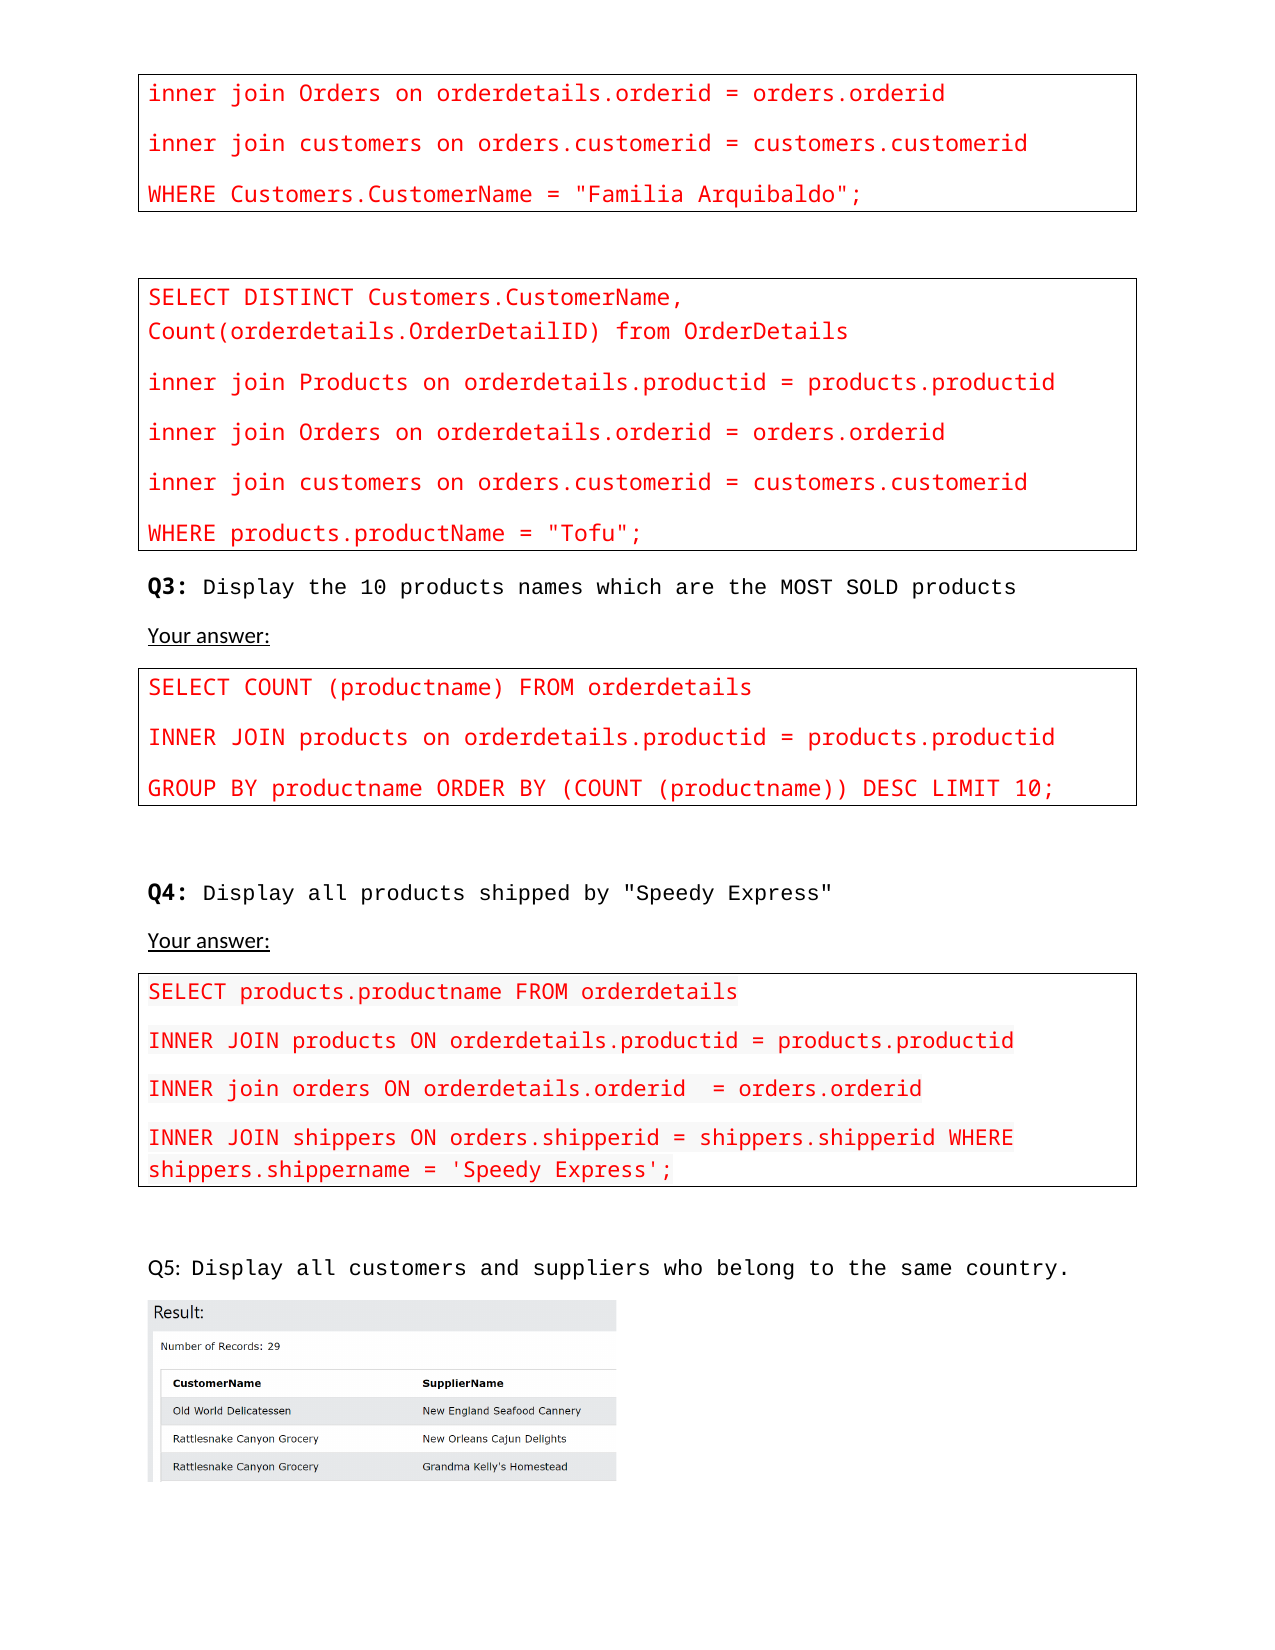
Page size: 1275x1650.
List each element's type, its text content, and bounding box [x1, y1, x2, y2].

text SELECT COUNT (productname) FROM orderdetails [139, 669, 1136, 702]
text INNER JOIN shippers ON orders.shipperid = shippers.shipperid WHERE shippers.shippername = 'Speedy Express'; [139, 1119, 1136, 1186]
text INNER join orders ON orderdetails.orderid = orders.orderid [139, 1070, 1136, 1103]
text inner join Orders on orderdetails.orderid = orders.orderid [139, 75, 1136, 108]
text Your answer: [148, 926, 1127, 954]
text Your answer: [148, 621, 1127, 649]
text WHERE products.productName = "Tofu"; [139, 514, 1136, 550]
text INNER JOIN products on orderdetails.productid = products.productid [139, 718, 1136, 752]
text Q3: Display the 10 products names which are the MOST SOLD products [148, 570, 1127, 602]
picture [147, 1300, 617, 1482]
text inner join Products on orderdetails.productid = products.productid [139, 362, 1136, 397]
text Q4: Display all products shipped by "Speedy Express" [148, 876, 1127, 907]
text WHERE Customers.CustomerName = "Familia Arquibaldo"; [139, 175, 1136, 211]
text inner join customers on orders.customerid = customers.customerid [139, 124, 1136, 159]
text GROUP BY productname ORDER BY (COUNT (productname)) DESC LIMIT 10; [139, 768, 1136, 805]
text inner join customers on orders.customerid = customers.customerid [139, 463, 1136, 498]
text Q5: Display all customers and suppliers who belong to the same country. [148, 1253, 1127, 1282]
text inner join Orders on orderdetails.orderid = orders.orderid [139, 413, 1136, 447]
text SELECT products.productname FROM orderdetails [139, 974, 1136, 1006]
text INNER JOIN products ON orderdetails.productid = products.productid [139, 1022, 1136, 1054]
text SELECT DISTINCT Customers.CustomerName, Count(orderdetails.OrderDetailID) from OrderDetails [139, 279, 1136, 346]
